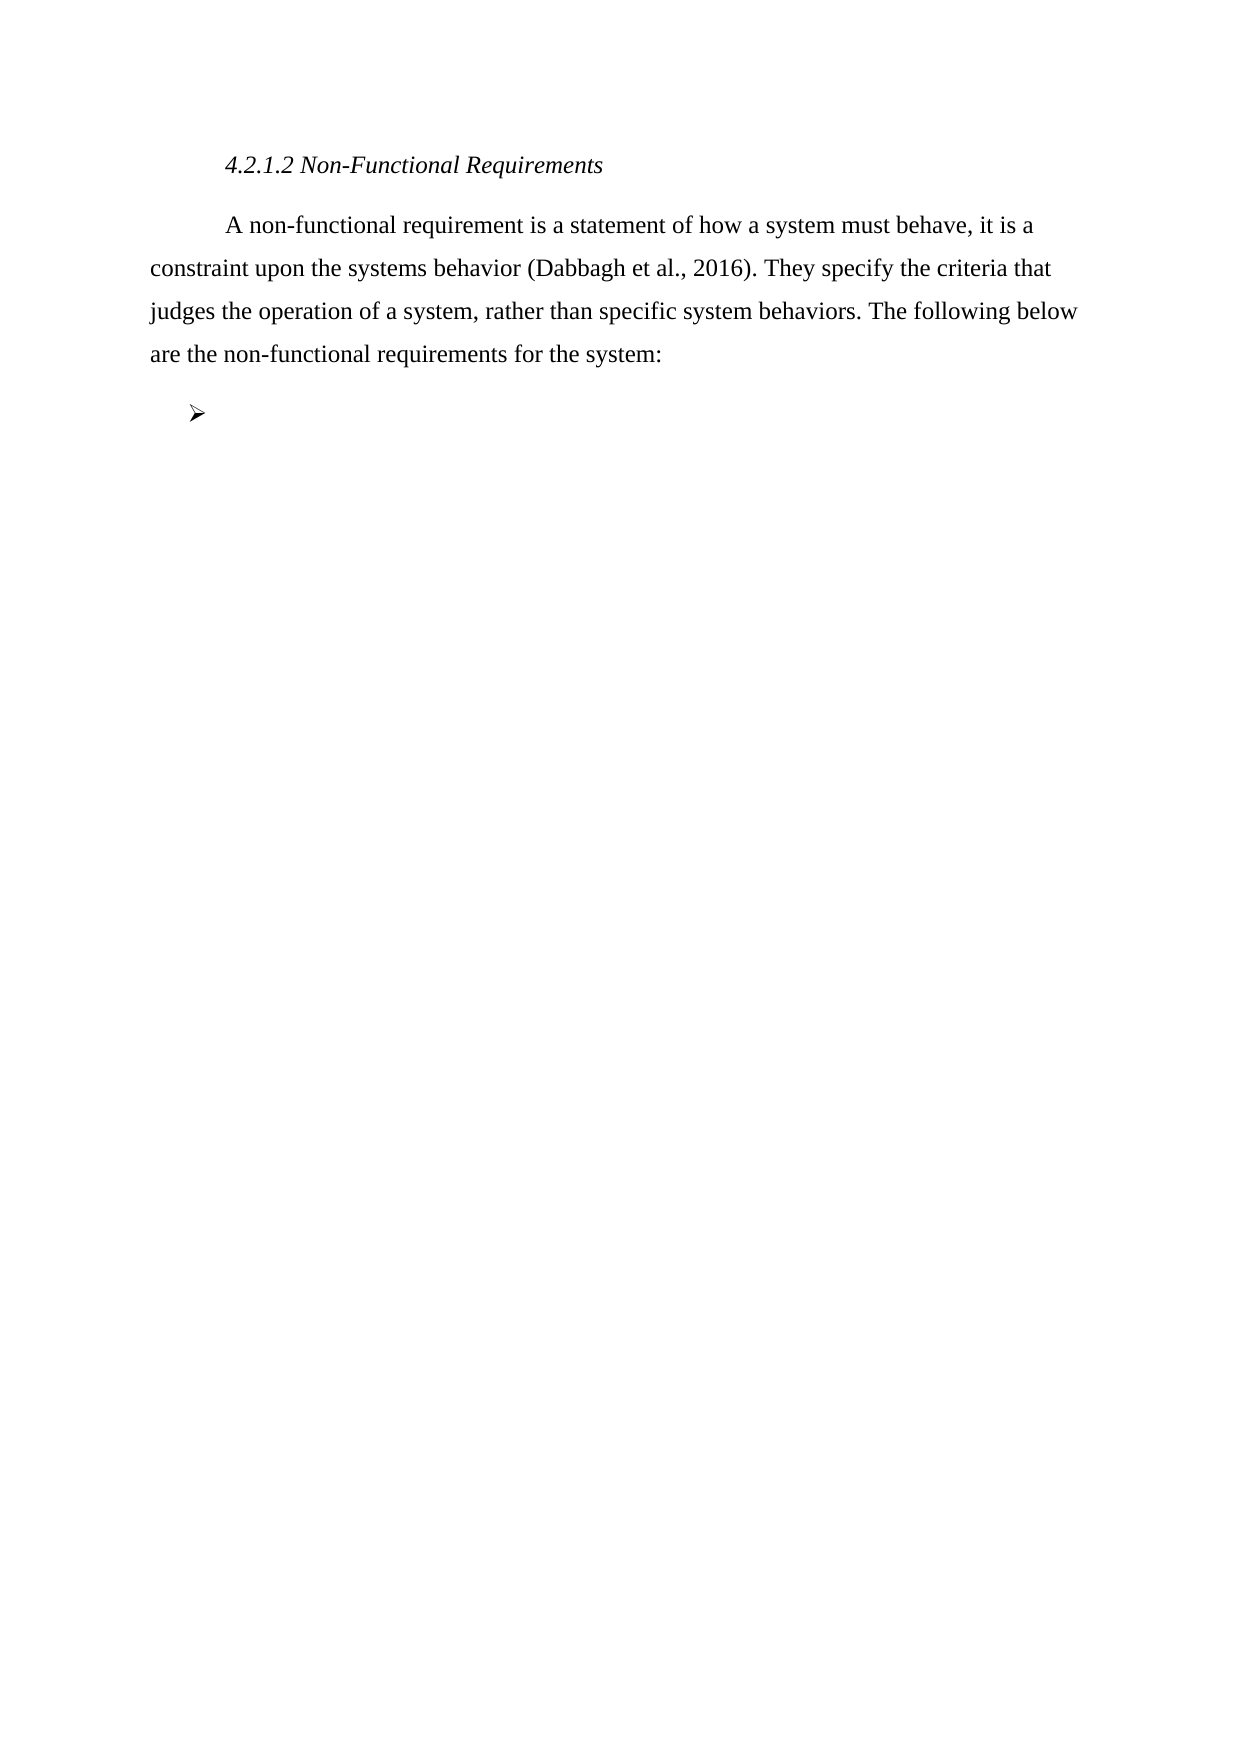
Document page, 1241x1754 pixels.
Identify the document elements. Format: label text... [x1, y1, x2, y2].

subtitle 4.2.1.2 Non-Functional Requirements [150, 150, 1090, 179]
text A non-functional requirement is a statement of how a system must behave, it is a constraint upon the systems behavior (Dabbagh et al., 2016). They specify the criteria that judges the operation of a system, rather than specific system behaviors. The following below are the non-functional requirements for the system: [150, 210, 1090, 368]
